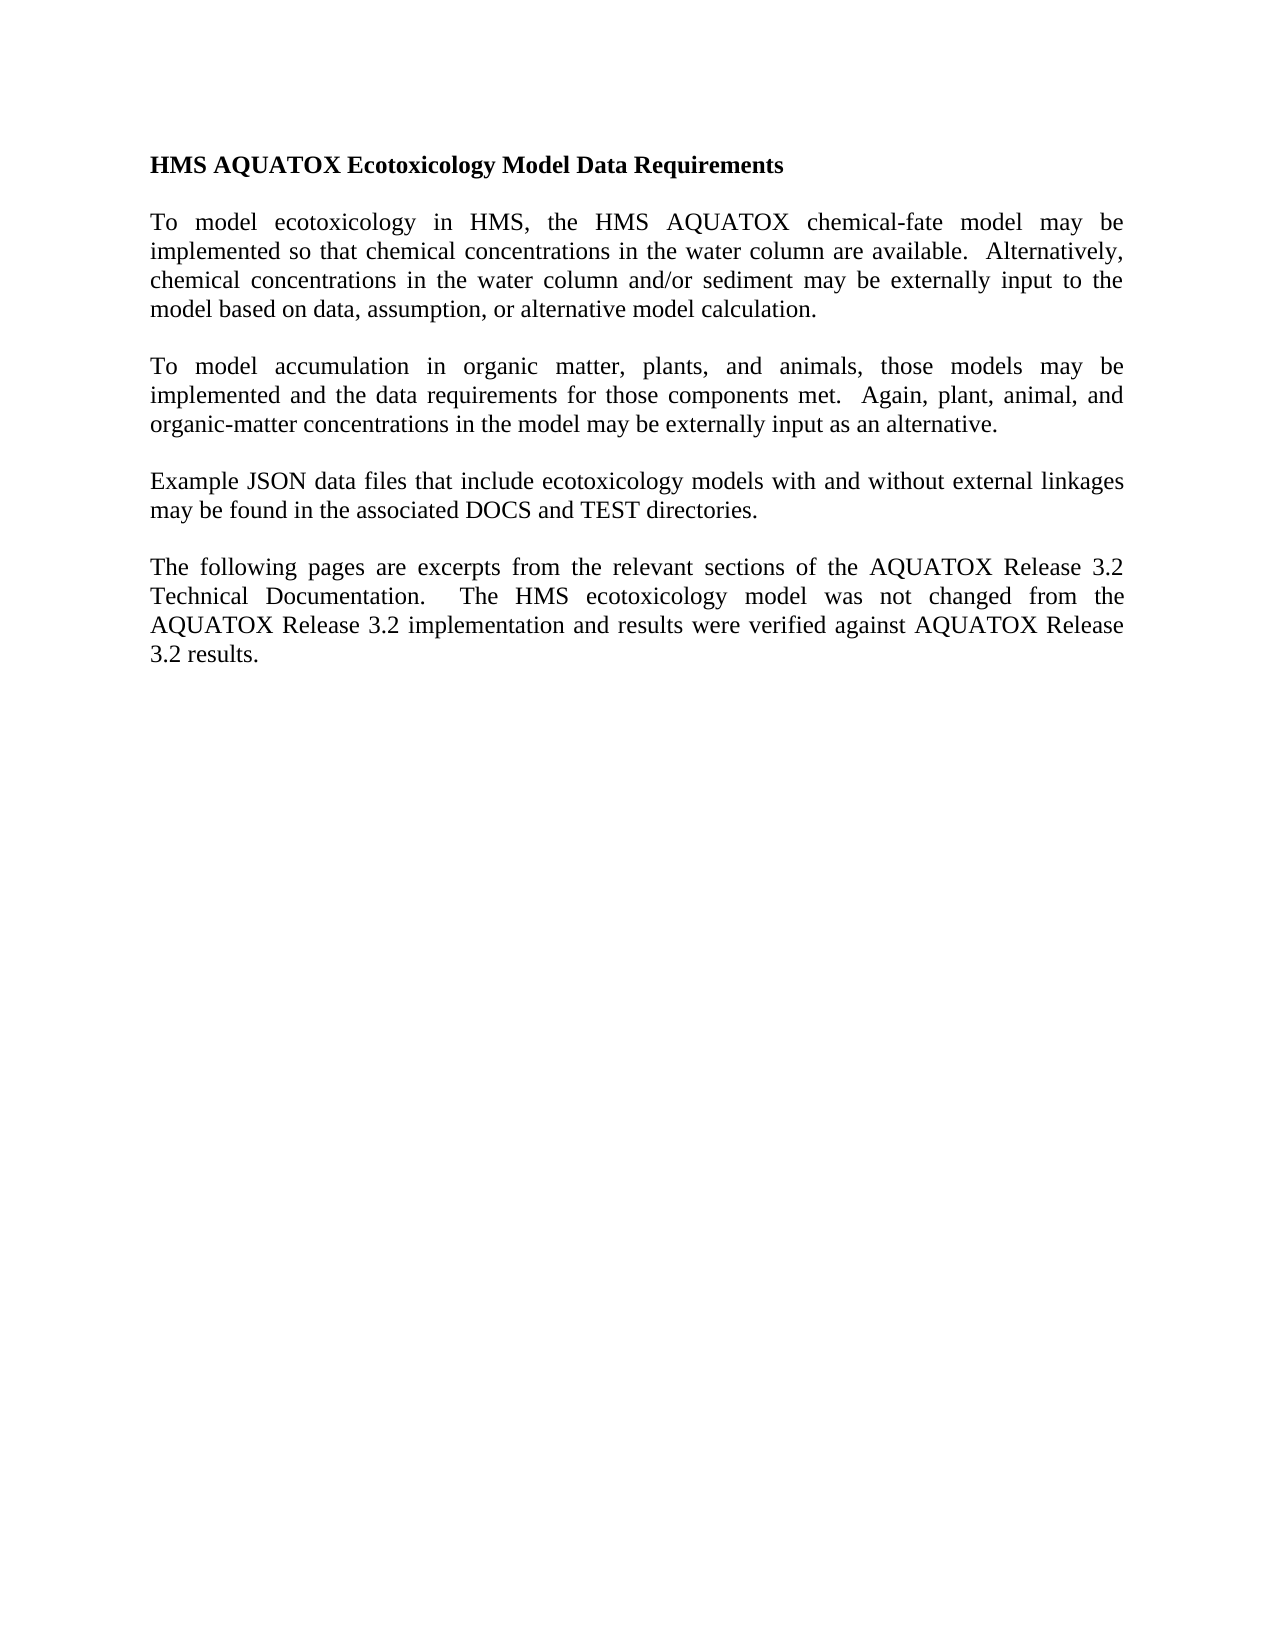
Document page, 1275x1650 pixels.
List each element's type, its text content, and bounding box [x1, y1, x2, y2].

text To model accumulation in organic matter, plants, and animals, those models may be implemented and the data requirements for those components met. Again, plant, animal, and organic-matter concentrations in the model may be externally input as an alternative. [150, 351, 1125, 437]
text HMS AQUATOX Ecotoxicology Model Data Requirements [150, 150, 1125, 179]
text Example JSON data files that include ecotoxicology models with and without external linkages may be found in the associated DOCS and TEST directories. [150, 466, 1125, 524]
text The following pages are excerpts from the relevant sections of the AQUATOX Release 3.2 Technical Documentation. The HMS ecotoxicology model was not changed from the AQUATOX Release 3.2 implementation and results were verified against AQUATOX Release 3.2 results. [150, 552, 1125, 667]
text To model ecotoxicology in HMS, the HMS AQUATOX chemical-fate model may be implemented so that chemical concentrations in the water column are available. Alternatively, chemical concentrations in the water column and/or sediment may be externally input to the model based on data, assumption, or alternative model calculation. [150, 207, 1125, 322]
